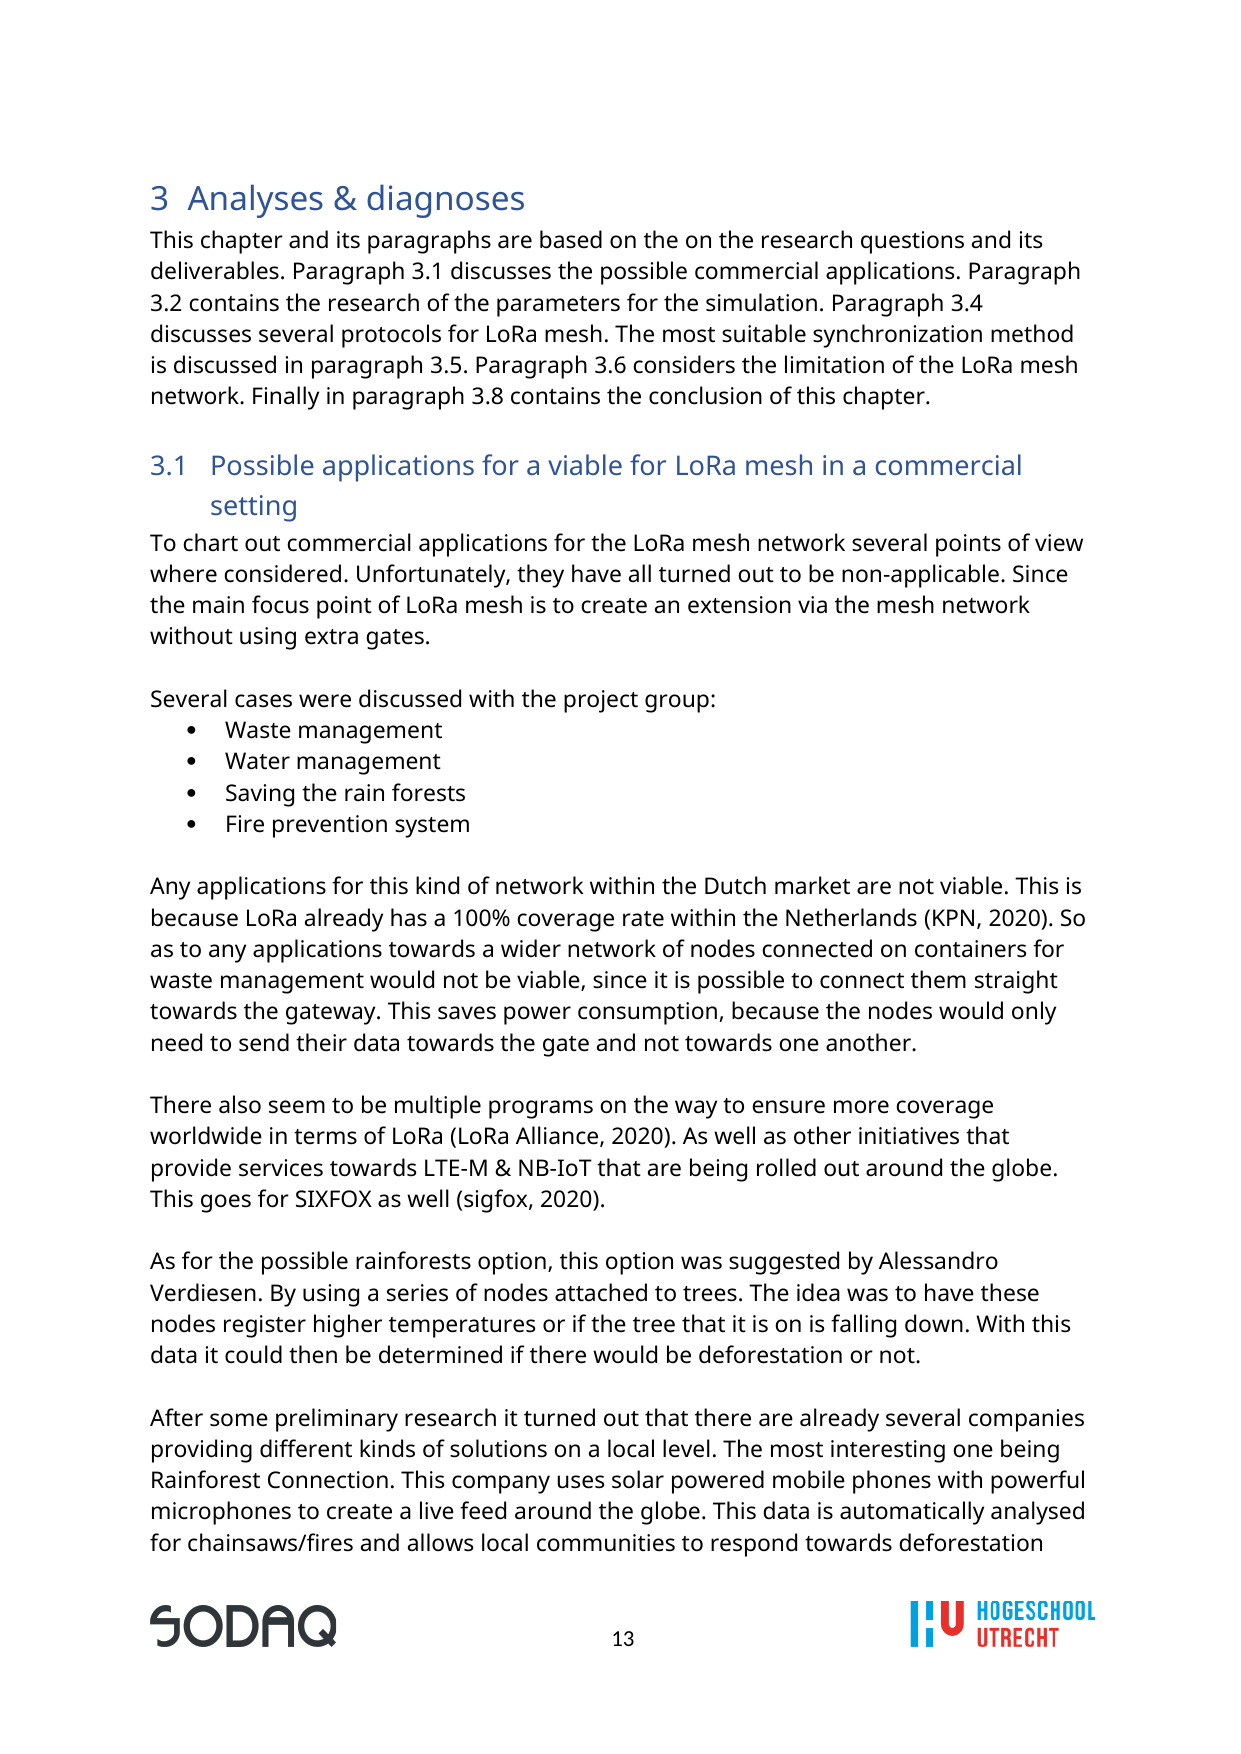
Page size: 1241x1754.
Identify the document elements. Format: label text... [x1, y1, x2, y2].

text There also seem to be multiple programs on the way to ensure more coverage worldwide in terms of LoRa . As well as other initiatives that provide services towards LTE-M & NB-IoT that are being rolled out around the globe. This goes for SIXFOX as well . [150, 1089, 1090, 1214]
text As for the possible rainforests option, this option was suggested by Alessandro Verdiesen. By using a series of nodes attached to trees. The idea was to have these nodes register higher temperatures or if the tree that it is on is falling down. With this data it could then be determined if there would be deforestation or not. [150, 1245, 1090, 1370]
picture [1092, 1601, 1096, 1616]
list Water management [187, 745, 1090, 776]
text Several cases were discussed with the project group: [150, 683, 1090, 714]
text To chart out commercial applications for the LoRa mesh network several points of view where considered. Unfortunately, they have all turned out to be non-applicable. Since the main focus point of LoRa mesh is to create an extension via the mesh network without using extra gates. [150, 526, 1090, 651]
list Fire prevention system [187, 808, 1090, 839]
subtitle Analyses & diagnoses [150, 175, 1090, 220]
picture [919, 1601, 1096, 1647]
list Saving the rain forests [187, 776, 1090, 808]
picture [150, 1605, 337, 1647]
text This chapter and its paragraphs are based on the on the research questions and its deliverables. Paragraph 3.1 discusses the possible commercial applications. Paragraph 3.2 contains the research of the parameters for the simulation. Paragraph 3.4 discusses several protocols for LoRa mesh. The most suitable synchronization method is discussed in paragraph 3.5. Paragraph 3.6 considers the limitation of the LoRa mesh network. Finally in paragraph 3.8 contains the conclusion of this chapter. [150, 224, 1090, 411]
subtitle Possible applications for a viable for LoRa mesh in a commercial setting [150, 447, 1090, 523]
text Any applications for this kind of network within the Dutch market are not viable. This is because LoRa already has a 100% coverage rate within the Netherlands . So as to any applications towards a wider network of nodes connected on containers for waste management would not be viable, since it is possible to connect them straight towards the gateway. This saves power consumption, because the nodes would only need to send their data towards the gate and not towards one another. [150, 870, 1090, 1058]
list Waste management [187, 714, 1090, 745]
